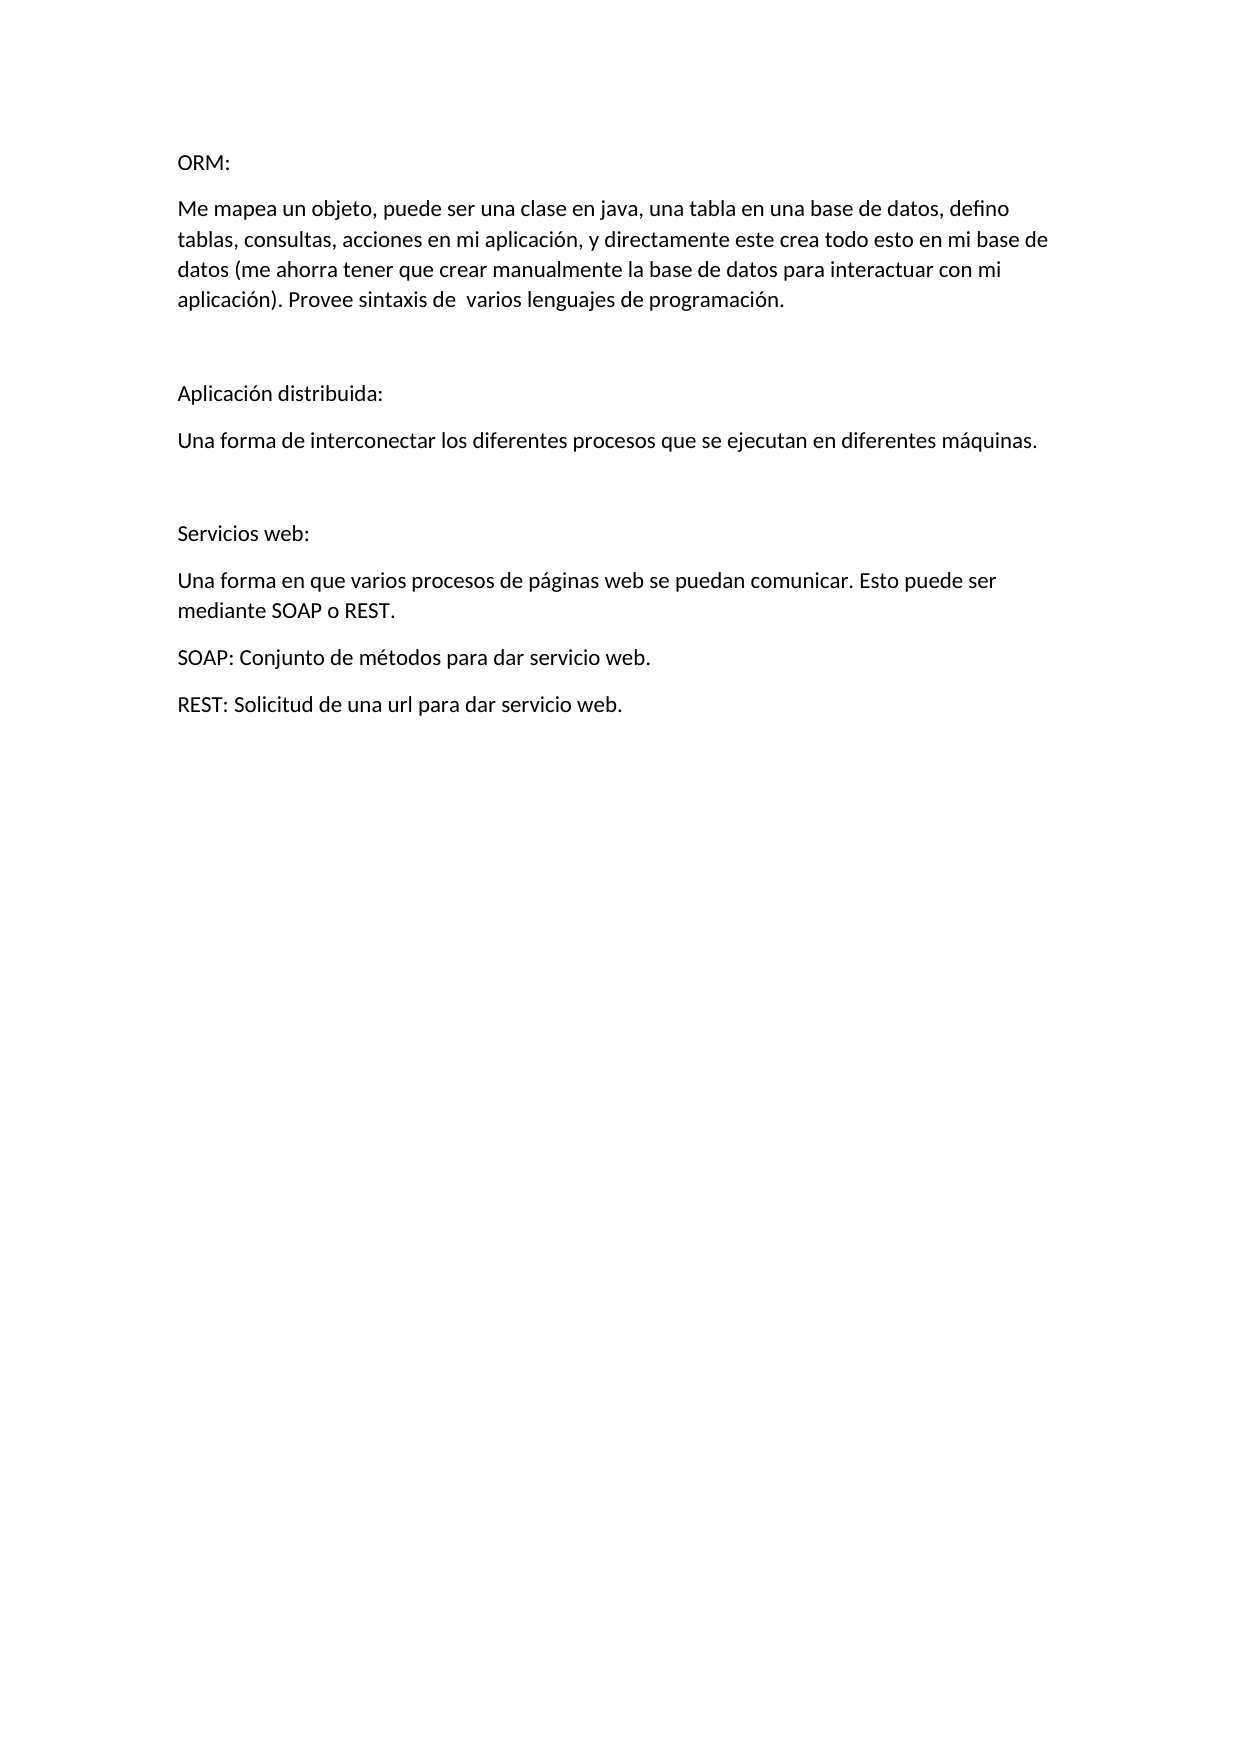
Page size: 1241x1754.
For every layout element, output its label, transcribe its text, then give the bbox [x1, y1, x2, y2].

text SOAP: Conjunto de métodos para dar servicio web. [177, 643, 1063, 671]
text Servicios web: [177, 519, 1063, 547]
text Una forma de interconectar los diferentes procesos que se ejecutan en diferentes máquinas. [177, 426, 1063, 454]
text Una forma en que varios procesos de páginas web se puedan comunicar. Esto puede ser mediante SOAP o REST. [177, 566, 1063, 624]
text Me mapea un objeto, puede ser una clase en java, una tabla en una base de datos, defino tablas, consultas, acciones en mi aplicación, y directamente este crea todo esto en mi base de datos (me ahorra tener que crear manualmente la base de datos para interactuar con mi aplicación). Provee sintaxis de varios lenguajes de programación. [177, 194, 1063, 313]
text REST: Solicitud de una url para dar servicio web. [177, 690, 1063, 718]
text Aplicación distribuida: [177, 379, 1063, 407]
text ORM: [177, 148, 1063, 176]
